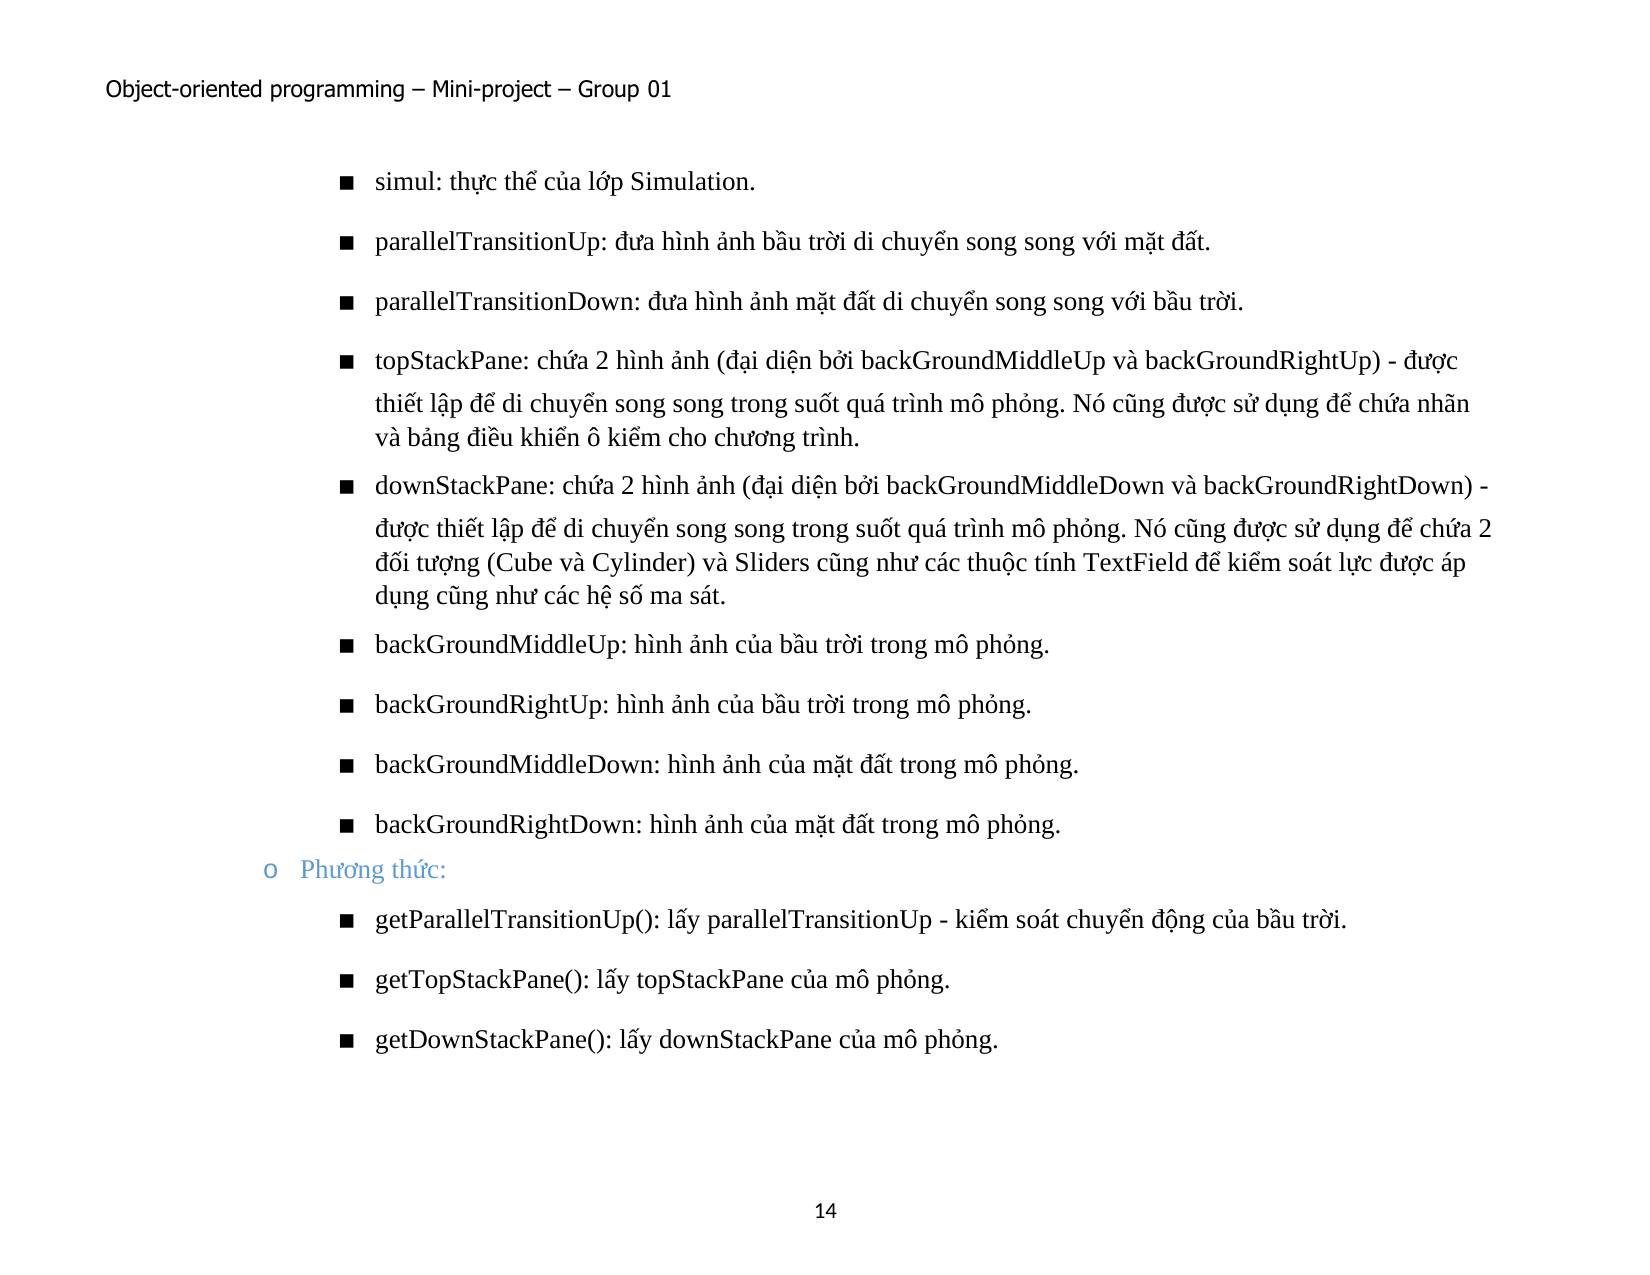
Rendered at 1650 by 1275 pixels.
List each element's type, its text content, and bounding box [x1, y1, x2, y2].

list backGroundRightUp: hình ảnh của bầu trời trong mô phỏng. [337, 673, 1500, 729]
list parallelTransitionDown: đưa hình ảnh mặt đất di chuyển song song với bầu trời. [337, 270, 1500, 325]
list simul: thực thể của lớp Simulation. [337, 150, 1500, 206]
list Phương thức: [262, 853, 1500, 886]
list topStackPane: chứa 2 hình ảnh (đại diện bởi backGroundMiddleUp và backGroundRightUp) - được thiết lập để di chuyển song song trong suốt quá trình mô phỏng. Nó cũng được sử dụng để chứa nhãn và bảng điều khiển ô kiểm cho chương trình. [337, 330, 1500, 452]
list backGroundRightDown: hình ảnh của mặt đất trong mô phỏng. [337, 793, 1500, 848]
list parallelTransitionUp: đưa hình ảnh bầu trời di chuyển song song với mặt đất. [337, 210, 1500, 265]
list backGroundMiddleDown: hình ảnh của mặt đất trong mô phỏng. [337, 733, 1500, 788]
list getTopStackPane(): lấy topStackPane của mô phỏng. [337, 949, 1500, 1004]
list downStackPane: chứa 2 hình ảnh (đại diện bởi backGroundMiddleDown và backGroundRightDown) - được thiết lập để di chuyển song song trong suốt quá trình mô phỏng. Nó cũng được sử dụng để chứa 2 đối tượng (Cube và Cylinder) và Sliders cũng như các thuộc tính TextField để kiểm soát lực được áp dụng cũng như các hệ số ma sát. [337, 455, 1500, 611]
list getDownStackPane(): lấy downStackPane của mô phỏng. [337, 1009, 1500, 1064]
list backGroundMiddleUp: hình ảnh của bầu trời trong mô phỏng. [337, 613, 1500, 669]
list getParallelTransitionUp(): lấy parallelTransitionUp - kiểm soát chuyển động của bầu trời. [337, 889, 1500, 944]
